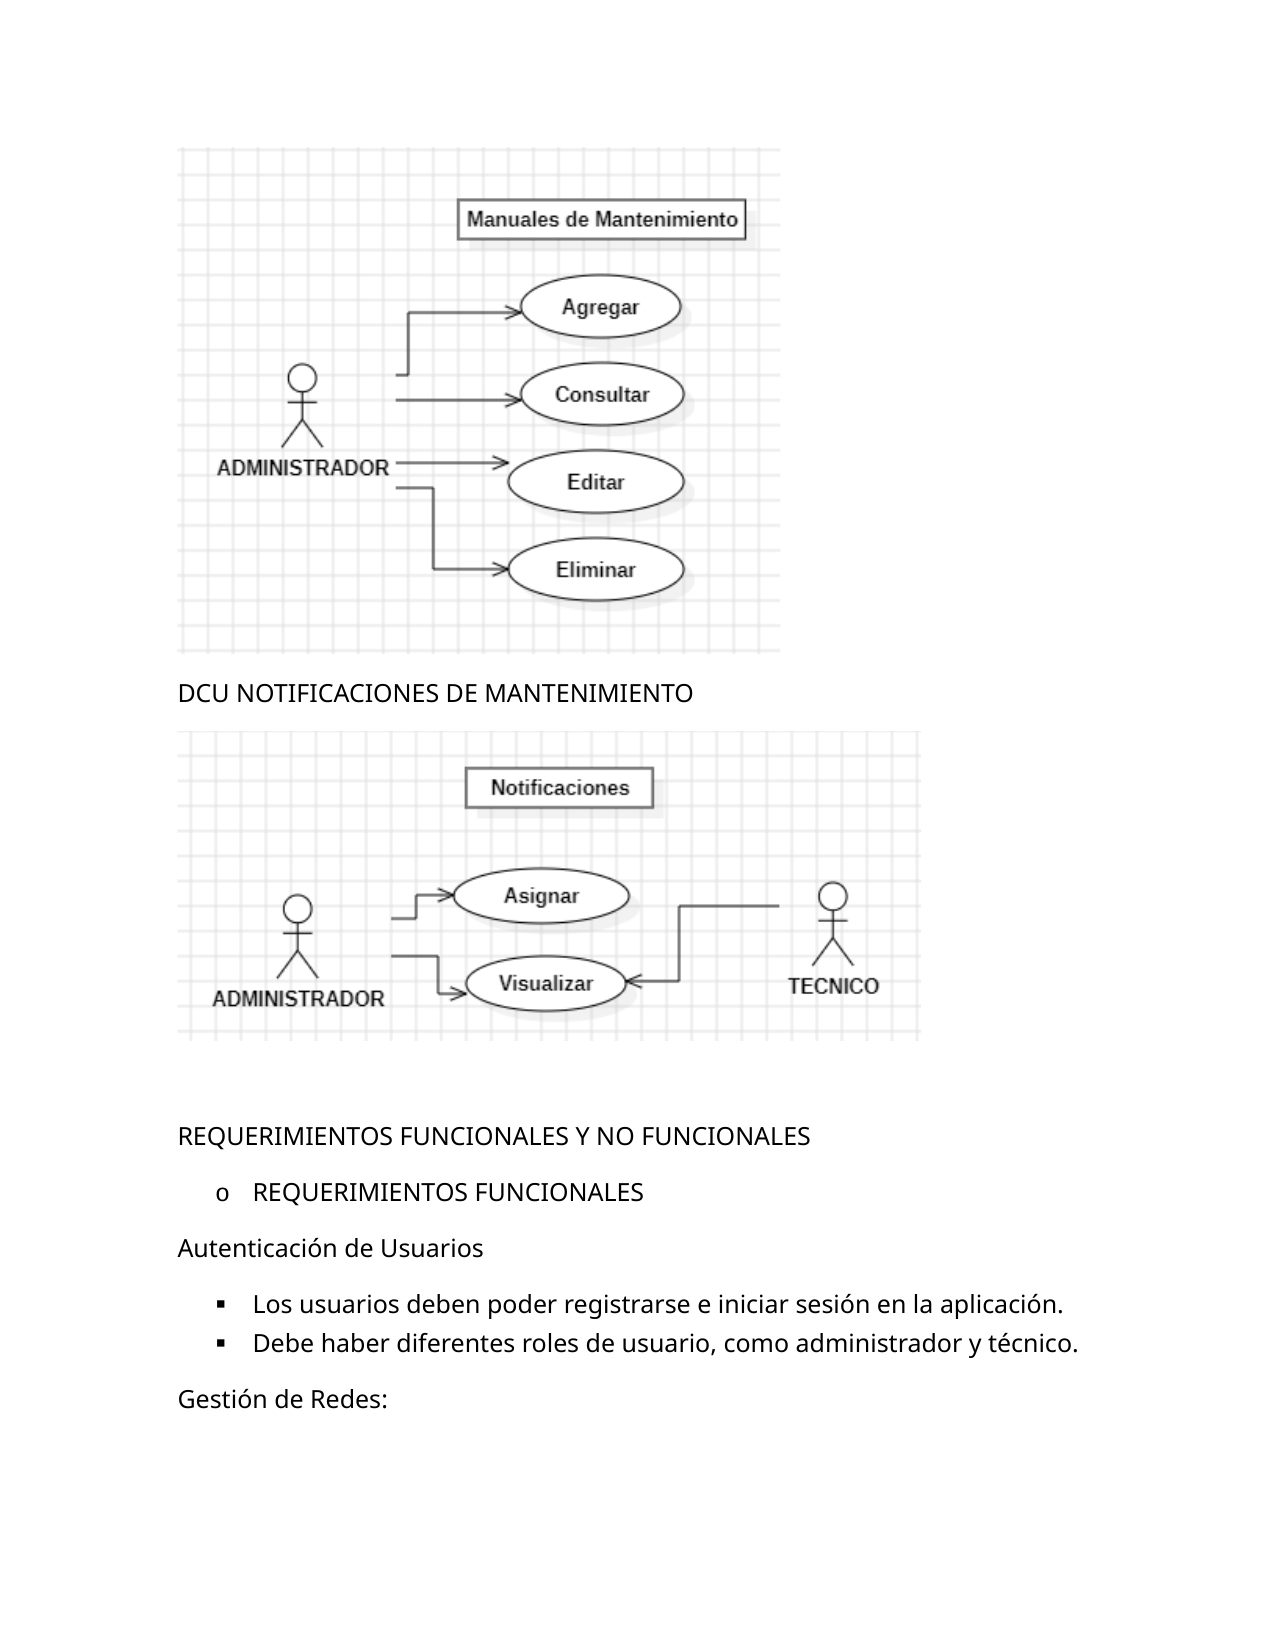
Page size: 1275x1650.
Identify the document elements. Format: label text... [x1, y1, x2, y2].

text Gestión de Redes: [177, 1381, 1098, 1415]
list REQUERIMIENTOS FUNCIONALES [215, 1174, 1098, 1209]
list Debe haber diferentes roles de usuario, como administrador y técnico. [215, 1325, 1098, 1359]
text DCU NOTIFICACIONES DE MANTENIMIENTO [177, 676, 1098, 710]
list Los usuarios deben poder registrarse e iniciar sesión en la aplicación. [215, 1286, 1098, 1320]
text REQUERIMIENTOS FUNCIONALES Y NO FUNCIONALES [177, 1118, 1098, 1153]
text Autenticación de Usuarios [177, 1230, 1098, 1264]
